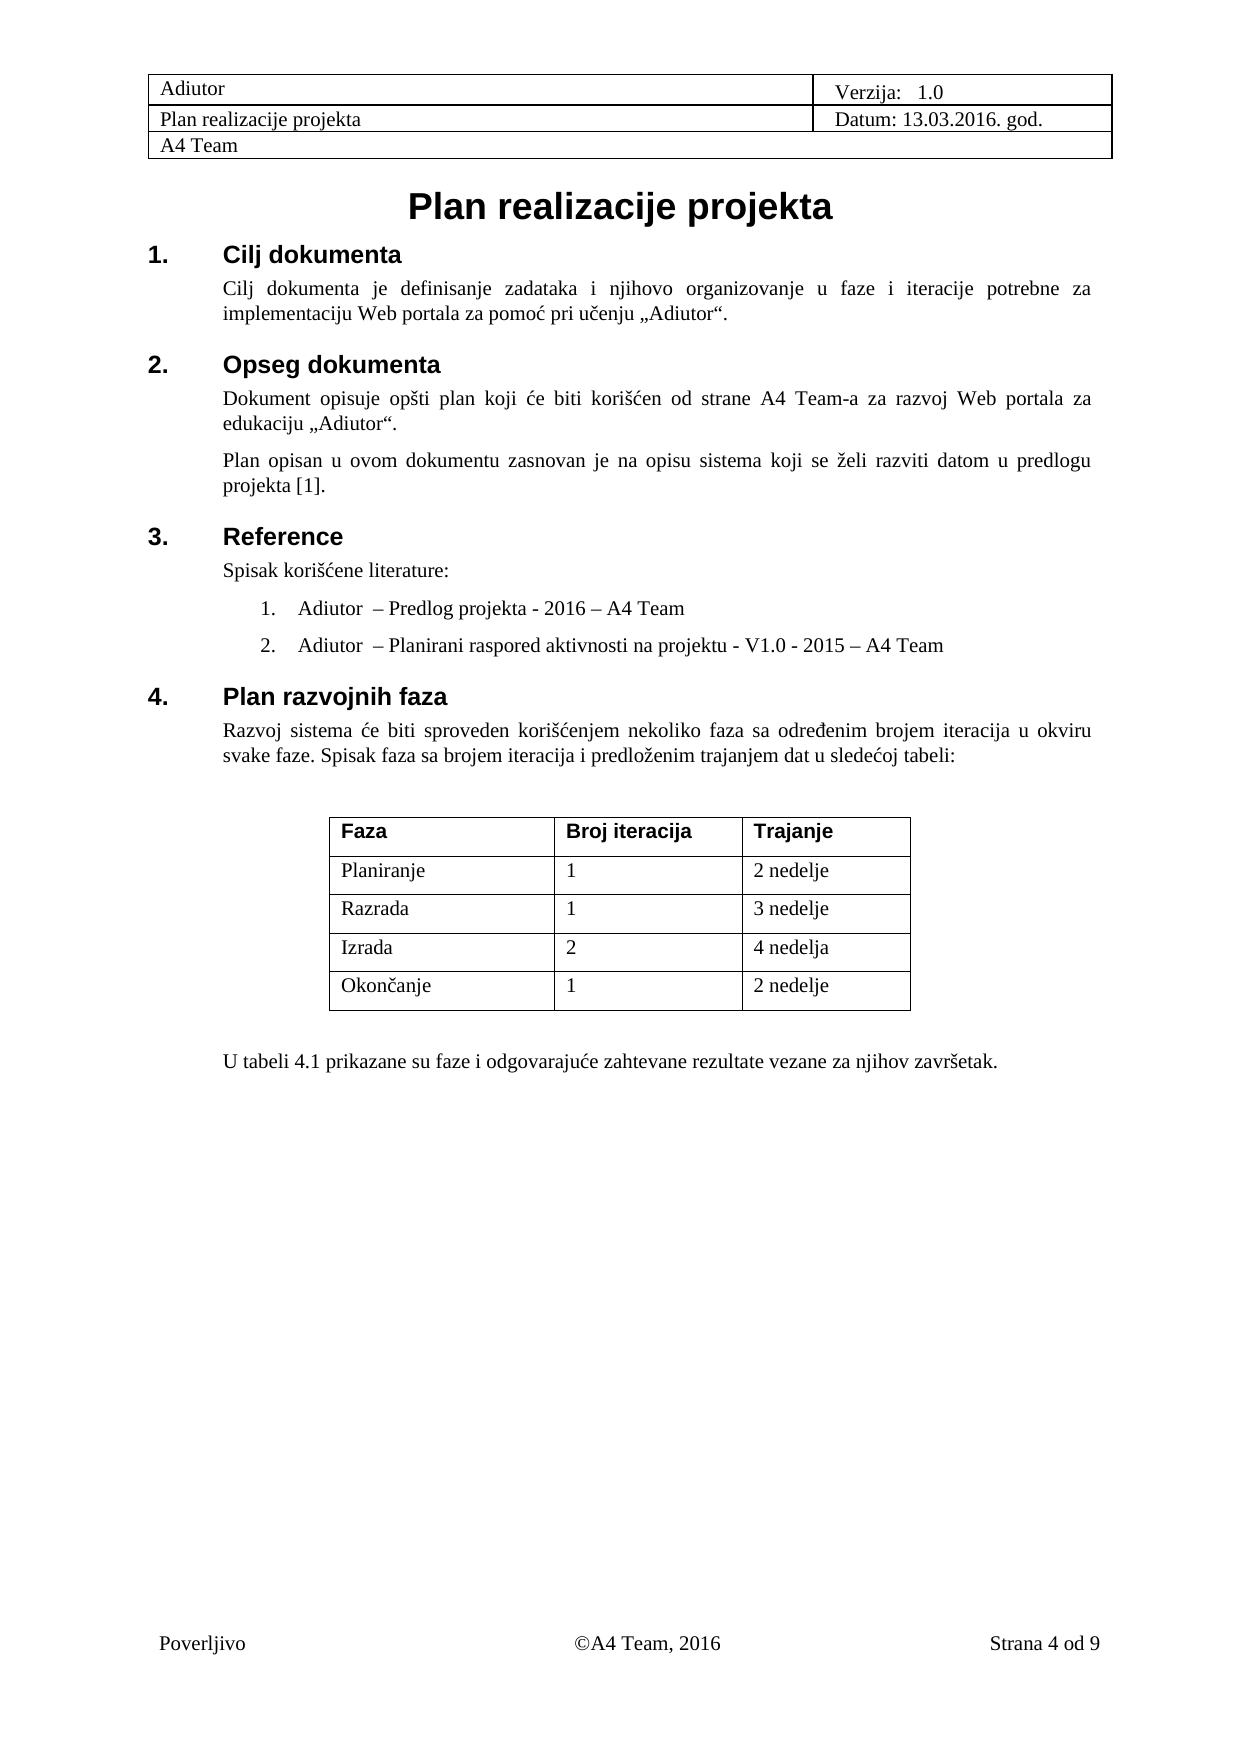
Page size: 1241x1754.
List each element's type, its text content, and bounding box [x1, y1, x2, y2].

table_cell Izrada [330, 934, 554, 971]
table_cell 3 nedelje [743, 895, 910, 933]
table_cell Okončanje [330, 972, 554, 1010]
table_header Trajanje [743, 818, 910, 856]
table_header Broj iteracija [555, 818, 742, 856]
title Plan realizacije projekta [148, 184, 1092, 227]
text Dokument opisuje opšti plan koji će biti korišćen od strane A4 Team-a za razvoj Web portala za edukaciju „Adiutor“. [223, 384, 1092, 434]
table_cell Planiranje [330, 857, 554, 894]
subtitle Plan razvojnih faza [148, 682, 1092, 711]
table_header Faza [330, 818, 554, 856]
subtitle Cilj dokumenta [148, 239, 1092, 268]
list Adiutor – Predlog projekta - 2016 – A4 Team [260, 594, 1092, 619]
text Cilj dokumenta je definisanje zadataka i njihovo organizovanje u faze i iteracije potrebne za implementaciju Web portala za pomoć pri učenju „Adiutor“. [223, 274, 1092, 324]
table_cell 1 [555, 972, 742, 1010]
text Razvoj sistema će biti sproveden korišćenjem nekoliko faza sa određenim brojem iteracija u okviru svake faze. Spisak faza sa brojem iteracija i predloženim trajanjem dat u sledećoj tabeli: [223, 717, 1092, 767]
table_cell 1 [555, 895, 742, 933]
table_cell 2 [555, 934, 742, 971]
text U tabeli 4.1 prikazane su faze i odgovarajuće zahtevane rezultate vezane za njihov završetak. [223, 1048, 1092, 1073]
table_cell Razrada [330, 895, 554, 933]
table_cell 4 nedelja [743, 934, 910, 971]
subtitle Reference [148, 522, 1092, 551]
text Plan opisan u ovom dokumentu zasnovan je na opisu sistema koji se želi razviti datom u predlogu projekta [1]. [223, 447, 1092, 497]
table_cell 2 nedelje [743, 857, 910, 894]
table_cell 2 nedelje [743, 972, 910, 1010]
table_cell 1 [555, 857, 742, 894]
list Adiutor – Planirani raspored aktivnosti na projektu - V1.0 - 2015 – A4 Team [260, 632, 1092, 657]
text Spisak korišćene literature: [223, 557, 1092, 582]
subtitle Opseg dokumenta [148, 349, 1092, 378]
